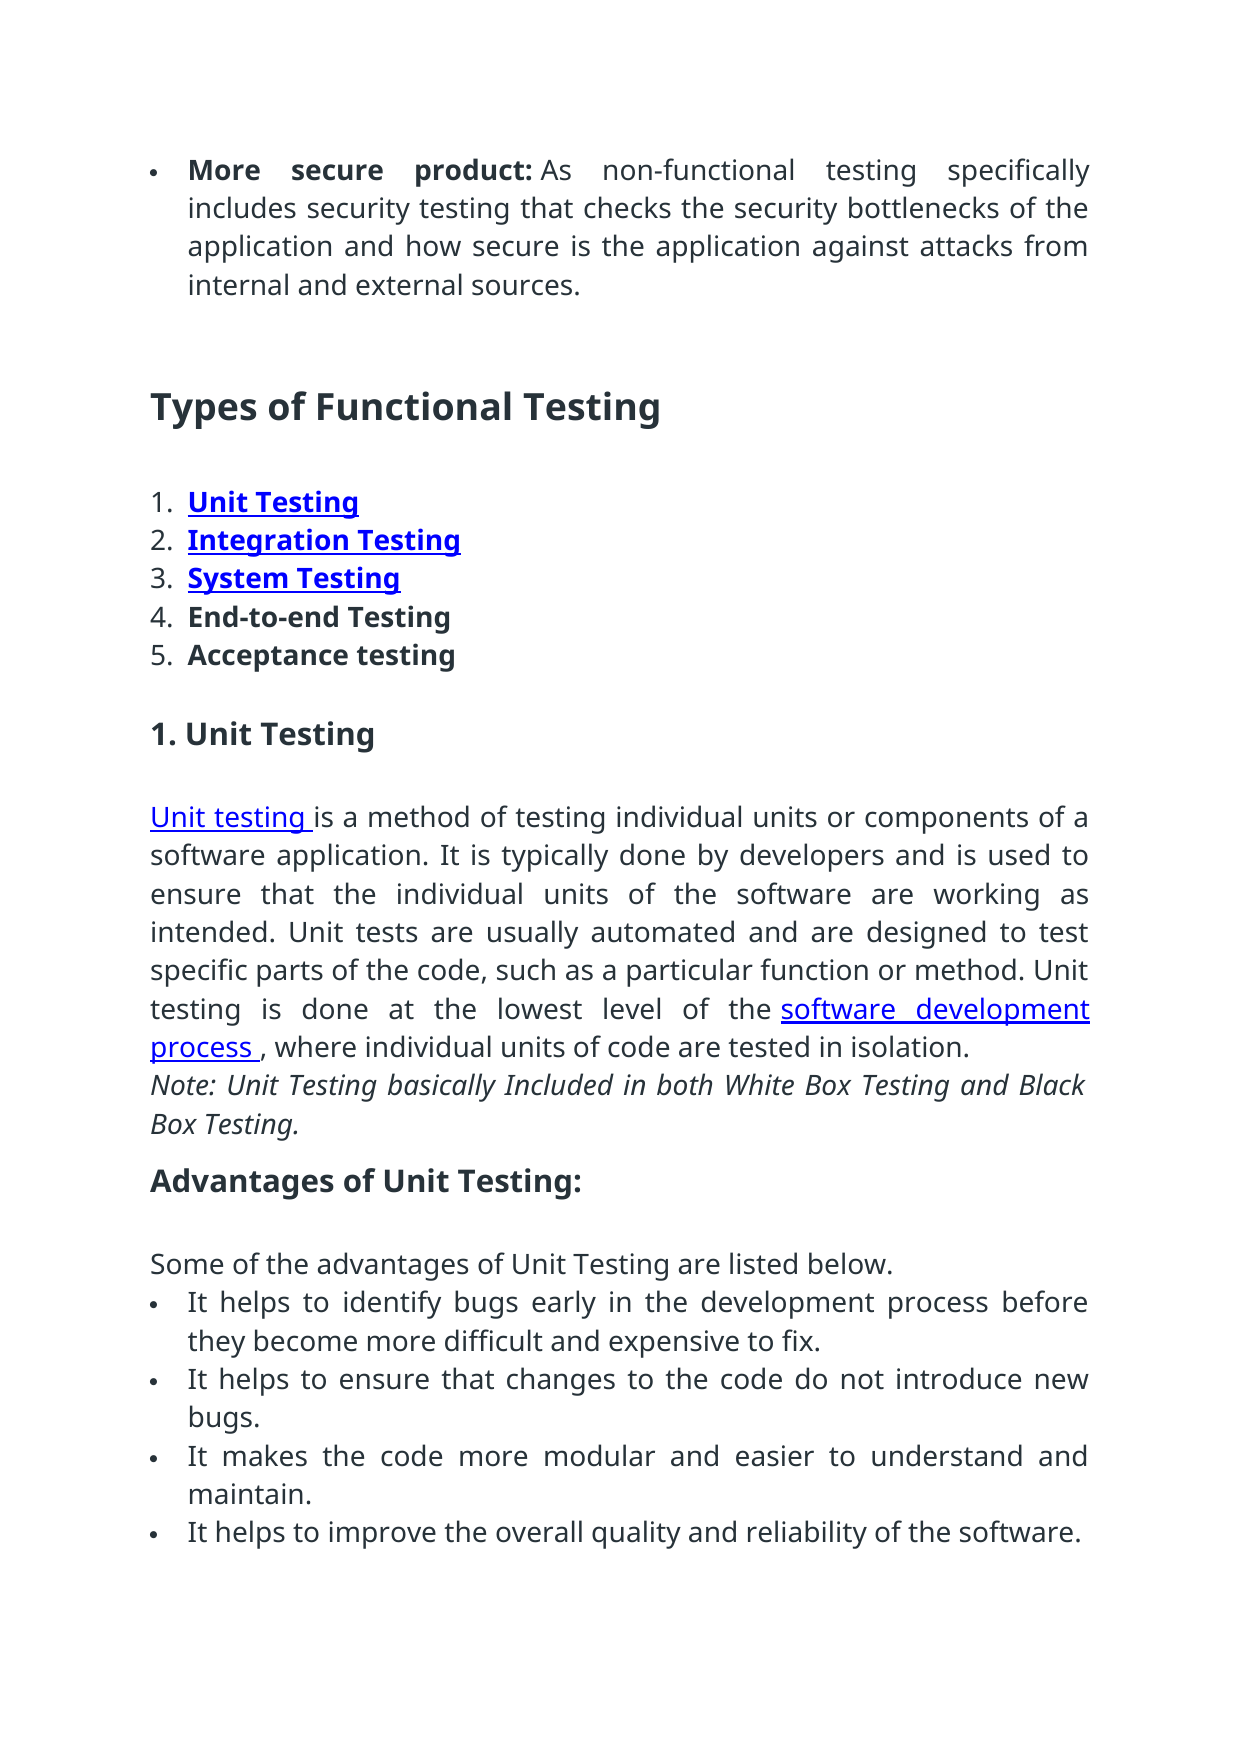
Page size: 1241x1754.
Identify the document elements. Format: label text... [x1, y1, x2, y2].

text Note: Unit Testing basically Included in both White Box Testing and Black Box Testing. [150, 1066, 1090, 1142]
list It helps to improve the overall quality and reliability of the software. [150, 1512, 1090, 1551]
list Integration Testing [150, 520, 1090, 559]
list Unit Testing [150, 482, 1090, 520]
text Types of Functional Testing [150, 380, 1090, 431]
list It helps to ensure that changes to the code do not introduce new bugs. [150, 1359, 1090, 1436]
text Some of the advantages of Unit Testing are listed below. [150, 1244, 1090, 1282]
list More secure product: As non-functional testing specifically includes security testing that checks the security bottlenecks of the application and how secure is the application against attacks from internal and external sources. [150, 150, 1090, 303]
list System Testing [150, 559, 1090, 597]
list End-to-end Testing [150, 597, 1090, 635]
list Acceptance testing [150, 635, 1090, 674]
list It helps to identify bugs early in the development process before they become more difficult and expensive to fix. [150, 1282, 1090, 1359]
text Advantages of Unit Testing: [150, 1159, 1090, 1202]
text Unit testing is a method of testing individual units or components of a software application. It is typically done by developers and is used to ensure that the individual units of the software are working as intended. Unit tests are usually automated and are designed to test specific parts of the code, such as a particular function or method. Unit testing is done at the lowest level of the software development process , where individual units of code are tested in isolation. [150, 797, 1090, 1066]
list It makes the code more modular and easier to understand and maintain. [150, 1436, 1090, 1512]
text 1. Unit Testing [150, 712, 1090, 755]
